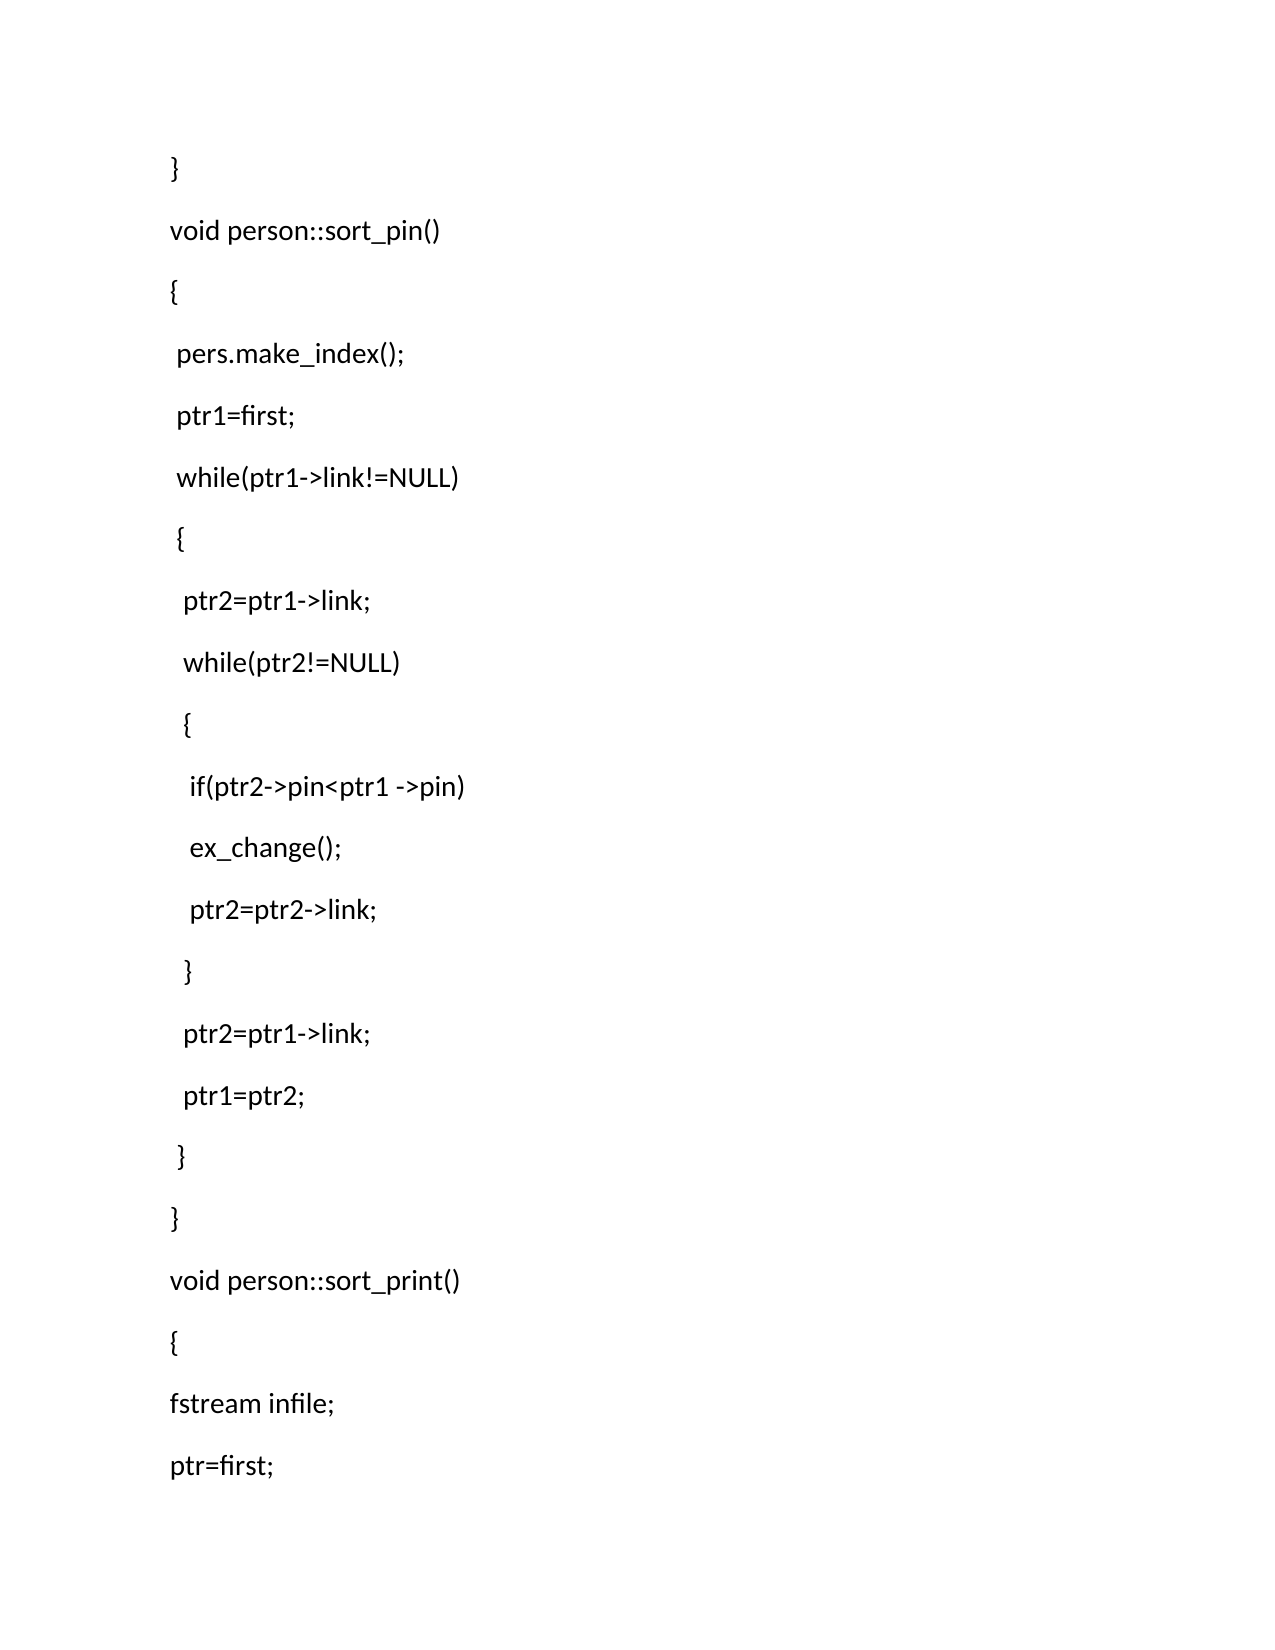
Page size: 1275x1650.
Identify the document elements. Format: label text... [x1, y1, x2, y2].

text ptr1=ptr2; [150, 1077, 1125, 1112]
text { [150, 706, 1125, 742]
text fstream infile; [150, 1385, 1125, 1421]
text } [150, 150, 1125, 186]
text { [150, 521, 1125, 556]
text void person::sort_pin() [150, 212, 1125, 247]
text } [150, 953, 1125, 989]
text ptr1=first; [150, 397, 1125, 433]
text void person::sort_print() [150, 1262, 1125, 1297]
text if(ptr2->pin<ptr1 ->pin) [150, 768, 1125, 803]
text ex_change(); [150, 829, 1125, 865]
text ptr=first; [150, 1447, 1125, 1483]
text { [150, 273, 1125, 309]
text while(ptr2!=NULL) [150, 644, 1125, 680]
text pers.make_index(); [150, 335, 1125, 371]
text } [150, 1200, 1125, 1236]
text ptr2=ptr1->link; [150, 1015, 1125, 1050]
text } [150, 1138, 1125, 1174]
text while(ptr1->link!=NULL) [150, 459, 1125, 494]
text { [150, 1324, 1125, 1359]
text ptr2=ptr2->link; [150, 891, 1125, 927]
text ptr2=ptr1->link; [150, 582, 1125, 618]
